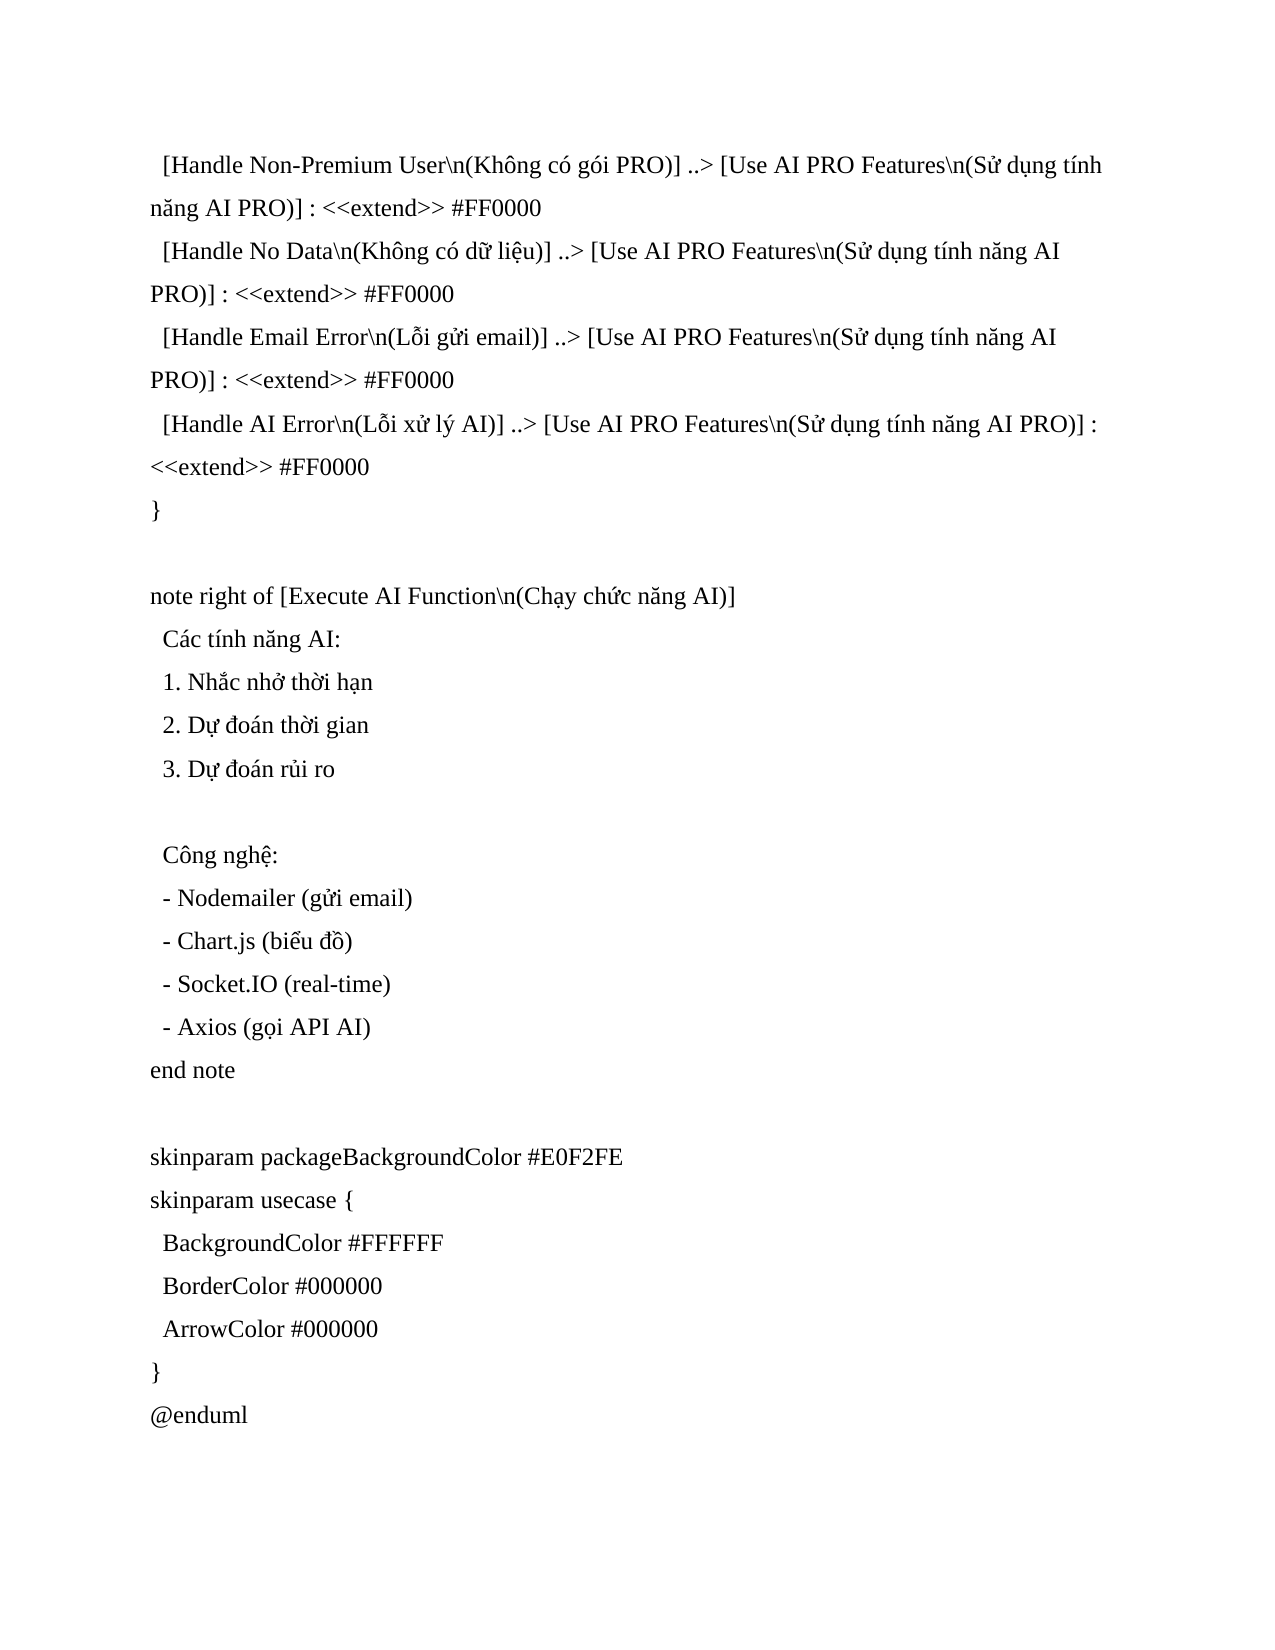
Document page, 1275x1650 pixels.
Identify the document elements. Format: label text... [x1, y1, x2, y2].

text [Handle No Data\n(Không có dữ liệu)] ..> [Use AI PRO Features\n(Sử dụng tính năng AI PRO)] : <<extend>> #FF0000 [150, 236, 1125, 308]
text } [150, 495, 1125, 524]
text @enduml [150, 1401, 1125, 1429]
text - Socket.IO (real-time) [150, 969, 1125, 998]
text } [150, 1357, 1125, 1386]
text note right of [Execute AI Function\n(Chạy chức năng AI)] [150, 581, 1125, 610]
text [Handle Email Error\n(Lỗi gửi email)] ..> [Use AI PRO Features\n(Sử dụng tính năng AI PRO)] : <<extend>> #FF0000 [150, 322, 1125, 394]
text Công nghệ: [150, 840, 1125, 869]
text [Handle AI Error\n(Lỗi xử lý AI)] ..> [Use AI PRO Features\n(Sử dụng tính năng AI PRO)] : <<extend>> #FF0000 [150, 409, 1125, 481]
text - Axios (gọi API AI) [150, 1012, 1125, 1041]
text skinparam packageBackgroundColor #E0F2FE [150, 1142, 1125, 1171]
text Các tính năng AI: [150, 624, 1125, 653]
text [Handle Non-Premium User\n(Không có gói PRO)] ..> [Use AI PRO Features\n(Sử dụng tính năng AI PRO)] : <<extend>> #FF0000 [150, 150, 1125, 222]
text ArrowColor #000000 [150, 1314, 1125, 1343]
text BackgroundColor #FFFFFF [150, 1228, 1125, 1257]
text 2. Dự đoán thời gian [150, 711, 1125, 739]
text 1. Nhắc nhở thời hạn [150, 667, 1125, 696]
text skinparam usecase { [150, 1185, 1125, 1214]
text end note [150, 1056, 1125, 1084]
text BorderColor #000000 [150, 1271, 1125, 1300]
text - Chart.js (biểu đồ) [150, 926, 1125, 955]
text - Nodemailer (gửi email) [150, 883, 1125, 912]
text 3. Dự đoán rủi ro [150, 754, 1125, 782]
